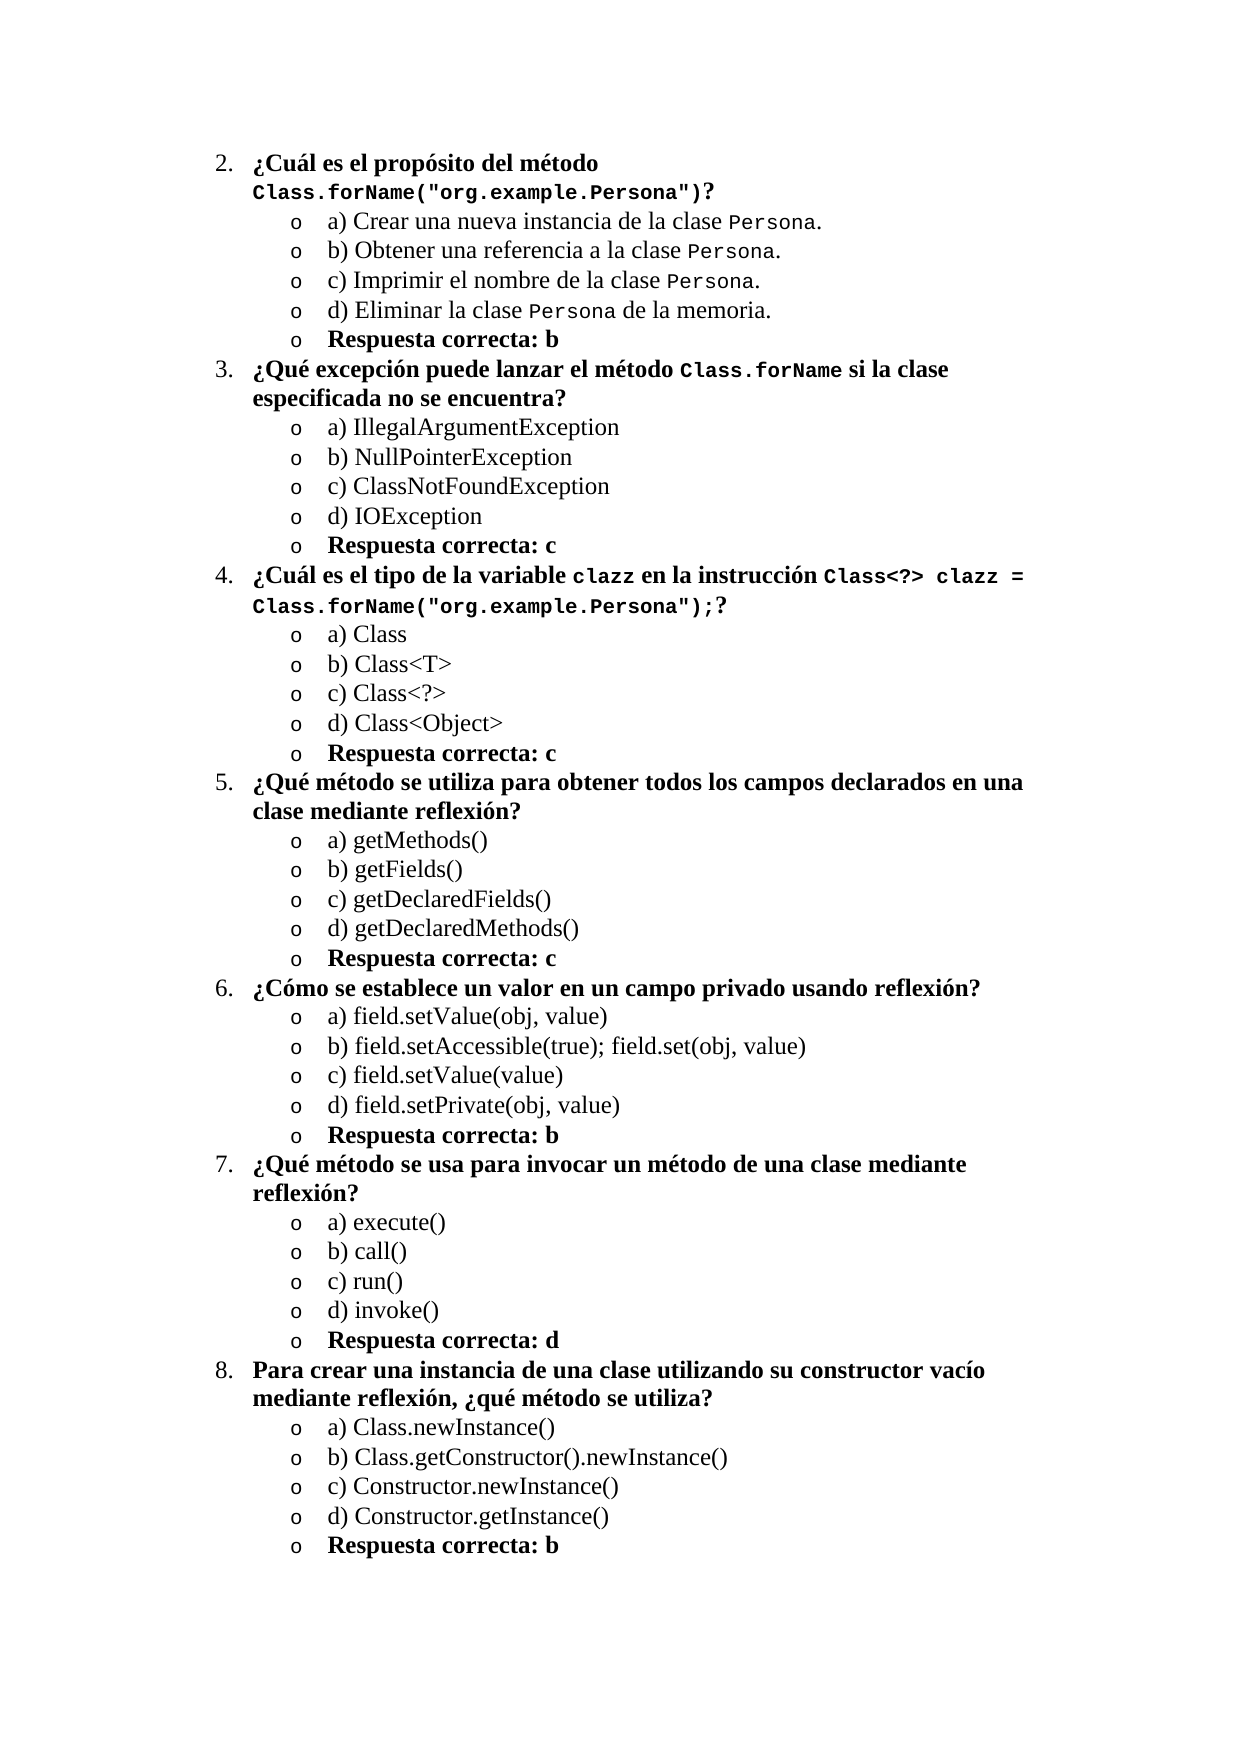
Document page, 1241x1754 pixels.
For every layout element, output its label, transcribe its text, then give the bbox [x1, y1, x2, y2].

list a) Class [290, 619, 1063, 649]
list b) call() [290, 1236, 1063, 1266]
list a) IllegalArgumentException [290, 412, 1063, 442]
list c) ClassNotFoundException [290, 471, 1063, 501]
list c) Class<?> [290, 678, 1063, 708]
list a) Class.newInstance() [290, 1412, 1063, 1442]
list Respuesta correcta: b [290, 1531, 1063, 1560]
list b) Class.getConstructor().newInstance() [290, 1442, 1063, 1471]
list c) field.setValue(value) [290, 1061, 1063, 1090]
list b) getFields() [290, 854, 1063, 884]
list b) Class<T> [290, 649, 1063, 678]
list a) field.setValue(obj, value) [290, 1001, 1063, 1031]
list ¿Cuál es el tipo de la variable clazz en la instrucción Class<?> clazz = Class.forName("org.example.Persona");? [215, 560, 1063, 619]
list a) Crear una nueva instancia de la clase Persona. [290, 206, 1063, 236]
list Para crear una instancia de una clase utilizando su constructor vacío mediante reflexión, ¿qué método se utiliza? [215, 1355, 1063, 1412]
list ¿Qué método se usa para invocar un método de una clase mediante reflexión? [215, 1149, 1063, 1207]
list c) getDeclaredFields() [290, 884, 1063, 913]
list d) IOException [290, 501, 1063, 531]
list d) Constructor.getInstance() [290, 1501, 1063, 1531]
list ¿Qué método se utiliza para obtener todos los campos declarados en una clase mediante reflexión? [215, 767, 1063, 825]
list d) field.setPrivate(obj, value) [290, 1090, 1063, 1120]
list b) NullPointerException [290, 442, 1063, 471]
list Respuesta correcta: c [290, 943, 1063, 973]
list ¿Cómo se establece un valor en un campo privado usando reflexión? [215, 973, 1063, 1001]
list Respuesta correcta: b [290, 1120, 1063, 1149]
list a) execute() [290, 1207, 1063, 1236]
list d) Class<Object> [290, 708, 1063, 738]
list d) Eliminar la clase Persona de la memoria. [290, 295, 1063, 324]
list Respuesta correcta: c [290, 738, 1063, 767]
list d) invoke() [290, 1296, 1063, 1325]
list ¿Cuál es el propósito del método Class.forName("org.example.Persona")? [215, 148, 1063, 206]
list c) Imprimir el nombre de la clase Persona. [290, 265, 1063, 295]
list Respuesta correcta: c [290, 531, 1063, 560]
list c) run() [290, 1266, 1063, 1296]
list b) field.setAccessible(true); field.set(obj, value) [290, 1031, 1063, 1061]
list a) getMethods() [290, 825, 1063, 854]
list Respuesta correcta: b [290, 324, 1063, 354]
list c) Constructor.newInstance() [290, 1471, 1063, 1501]
list d) getDeclaredMethods() [290, 913, 1063, 943]
list ¿Qué excepción puede lanzar el método Class.forName si la clase especificada no se encuentra? [215, 354, 1063, 412]
list Respuesta correcta: d [290, 1325, 1063, 1355]
list b) Obtener una referencia a la clase Persona. [290, 236, 1063, 265]
